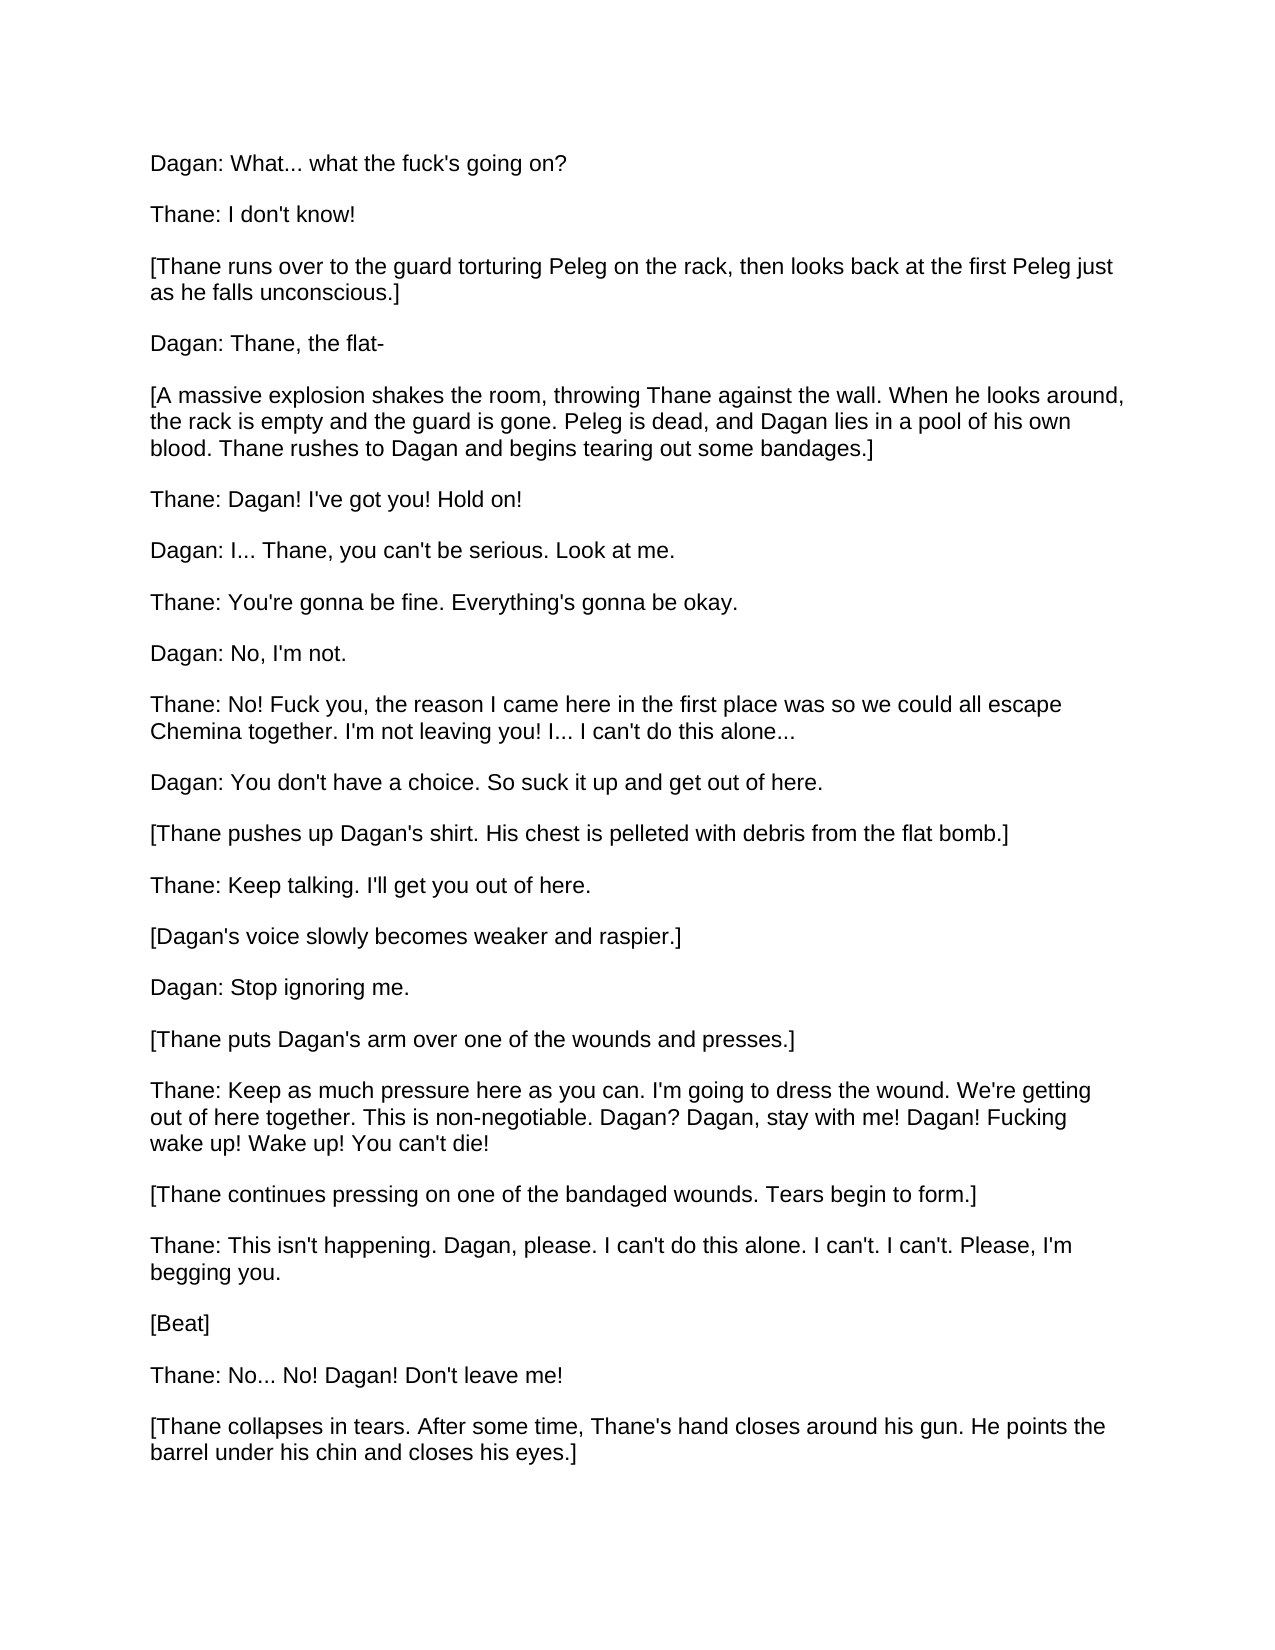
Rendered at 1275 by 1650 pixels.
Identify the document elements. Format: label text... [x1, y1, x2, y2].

text [Beat] [150, 1310, 1125, 1337]
text [Thane continues pressing on one of the bandaged wounds. Tears begin to form.] [150, 1181, 1125, 1207]
text Thane: Keep as much pressure here as you can. I'm going to dress the wound. We're getting out of here together. This is non-negotiable. Dagan? Dagan, stay with me! Dagan! Fucking wake up! Wake up! You can't die! [150, 1077, 1125, 1156]
text Dagan: No, I'm not. [150, 640, 1125, 666]
text Thane: No... No! Dagan! Don't leave me! [150, 1362, 1125, 1388]
text Thane: Dagan! I've got you! Hold on! [150, 486, 1125, 512]
text [Dagan's voice slowly becomes weaker and raspier.] [150, 923, 1125, 949]
text [Thane runs over to the guard torturing Peleg on the rack, then looks back at the first Peleg just as he falls unconscious.] [150, 253, 1125, 305]
text Thane: No! Fuck you, the reason I came here in the first place was so we could all escape Chemina together. I'm not leaving you! I... I can't do this alone... [150, 691, 1125, 744]
text [Thane pushes up Dagan's shirt. His chest is pelleted with debris from the flat bomb.] [150, 820, 1125, 847]
text Thane: I don't know! [150, 201, 1125, 228]
text Thane: You're gonna be fine. Everything's gonna be okay. [150, 588, 1125, 615]
text Thane: This isn't happening. Dagan, please. I can't do this alone. I can't. I can't. Please, I'm begging you. [150, 1232, 1125, 1285]
text Thane: Keep talking. I'll get you out of here. [150, 872, 1125, 898]
text Dagan: Stop ignoring me. [150, 974, 1125, 1001]
text Dagan: Thane, the flat- [150, 330, 1125, 357]
text [Thane puts Dagan's arm over one of the wounds and presses.] [150, 1026, 1125, 1052]
text Dagan: I... Thane, you can't be serious. Look at me. [150, 537, 1125, 563]
text Dagan: What... what the fuck's going on? [150, 150, 1125, 176]
text [Thane collapses in tears. After some time, Thane's hand closes around his gun. He points the barrel under his chin and closes his eyes.] [150, 1413, 1125, 1466]
text [A massive explosion shakes the room, throwing Thane against the wall. When he looks around, the rack is empty and the guard is gone. Peleg is dead, and Dagan lies in a pool of his own blood. Thane rushes to Dagan and begins tearing out some bandages.] [150, 382, 1125, 461]
text Dagan: You don't have a choice. So suck it up and get out of here. [150, 769, 1125, 795]
